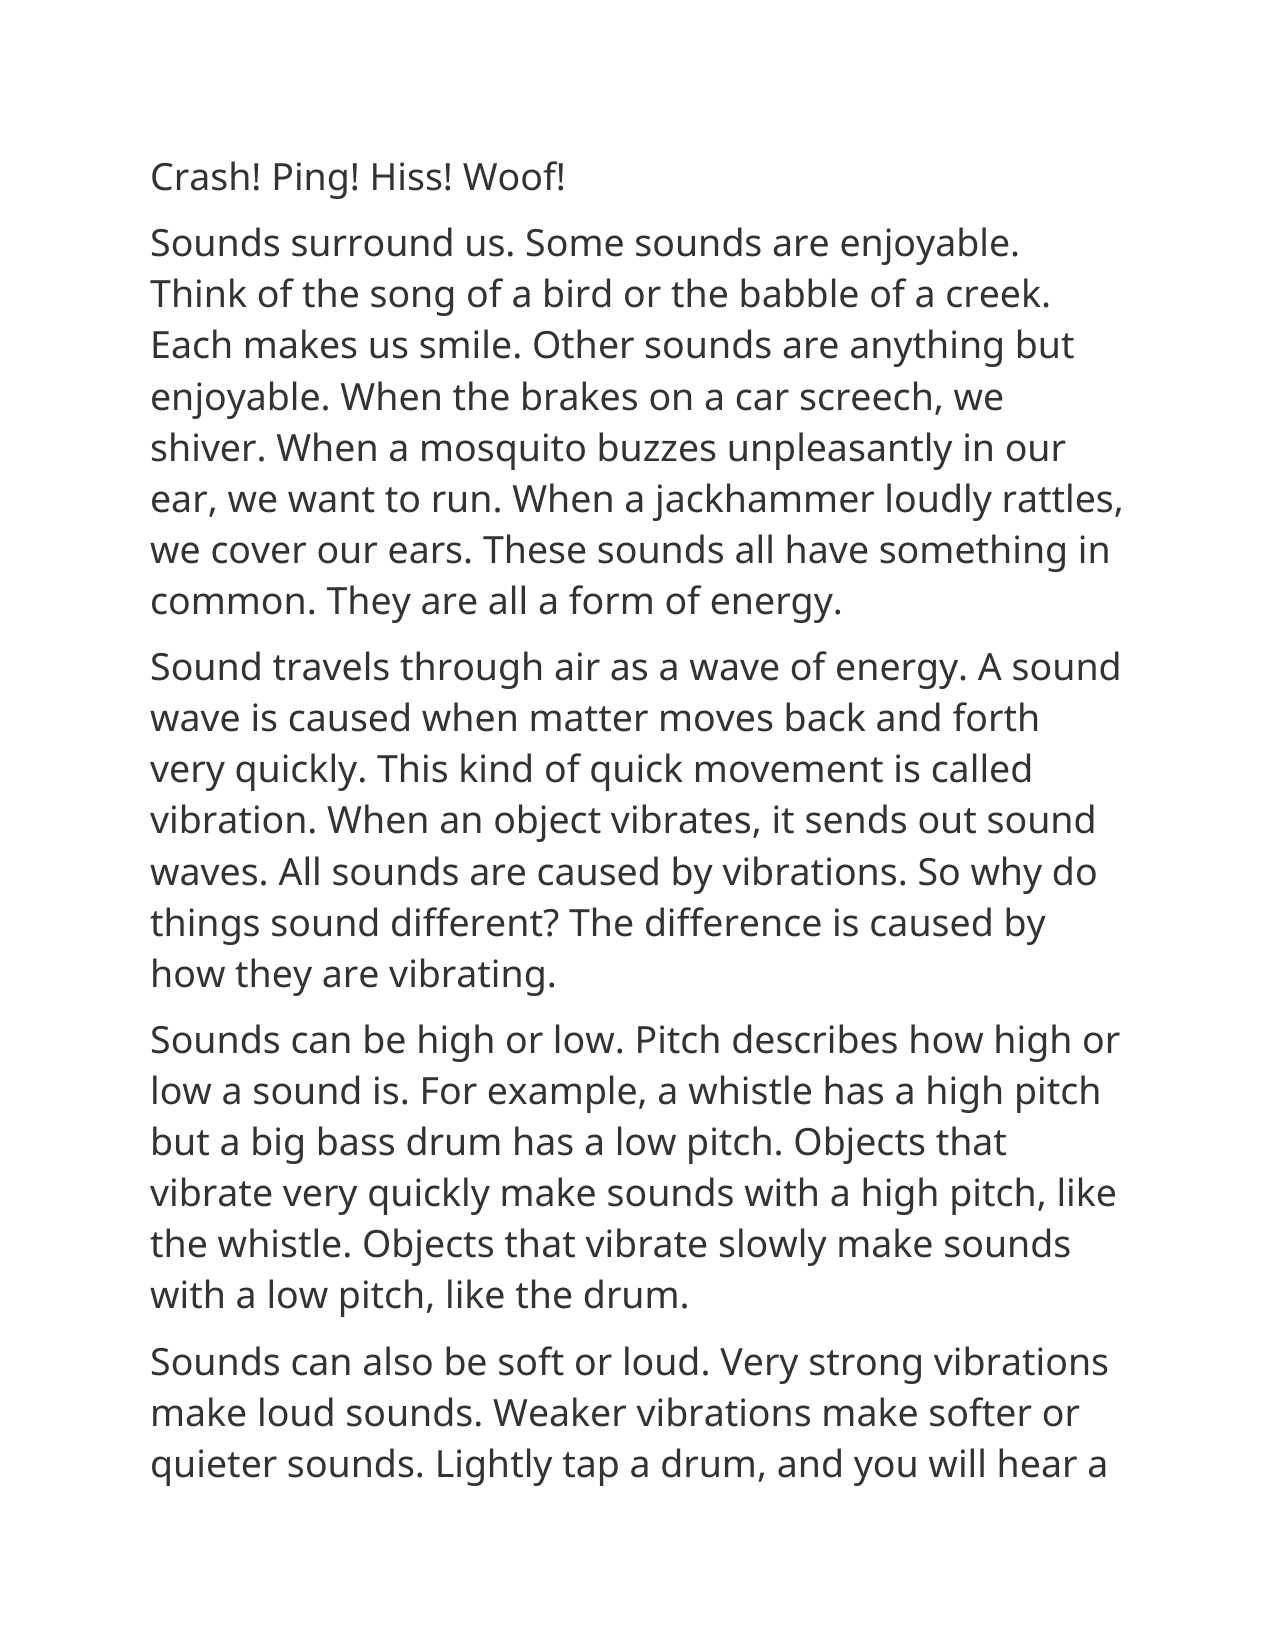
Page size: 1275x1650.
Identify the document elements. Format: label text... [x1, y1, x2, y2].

text Sound travels through air as a wave of energy. A sound wave is caused when matter moves back and forth very quickly. This kind of quick movement is called vibration. When an object vibrates, it sends out sound waves. All sounds are caused by vibrations. So why do things sound different? The difference is caused by how they are vibrating. [150, 641, 1125, 998]
text Sounds surround us. Some sounds are enjoyable. Think of the song of a bird or the babble of a creek. Each makes us smile. Other sounds are anything but enjoyable. When the brakes on a car screech, we shiver. When a mosquito buzzes unpleasantly in our ear, we want to run. When a jackhammer loudly rattles, we cover our ears. These sounds all have something in common. They are all a form of energy. [150, 217, 1125, 625]
text Sounds can be high or low. Pitch describes how high or low a sound is. For example, a whistle has a high pitch but a big bass drum has a low pitch. Objects that vibrate very quickly make sounds with a high pitch, like the whistle. Objects that vibrate slowly make sounds with a low pitch, like the drum. [150, 1013, 1125, 1320]
text Crash! Ping! Hiss! Woof! [150, 150, 1125, 201]
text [150, 1335, 1125, 1488]
